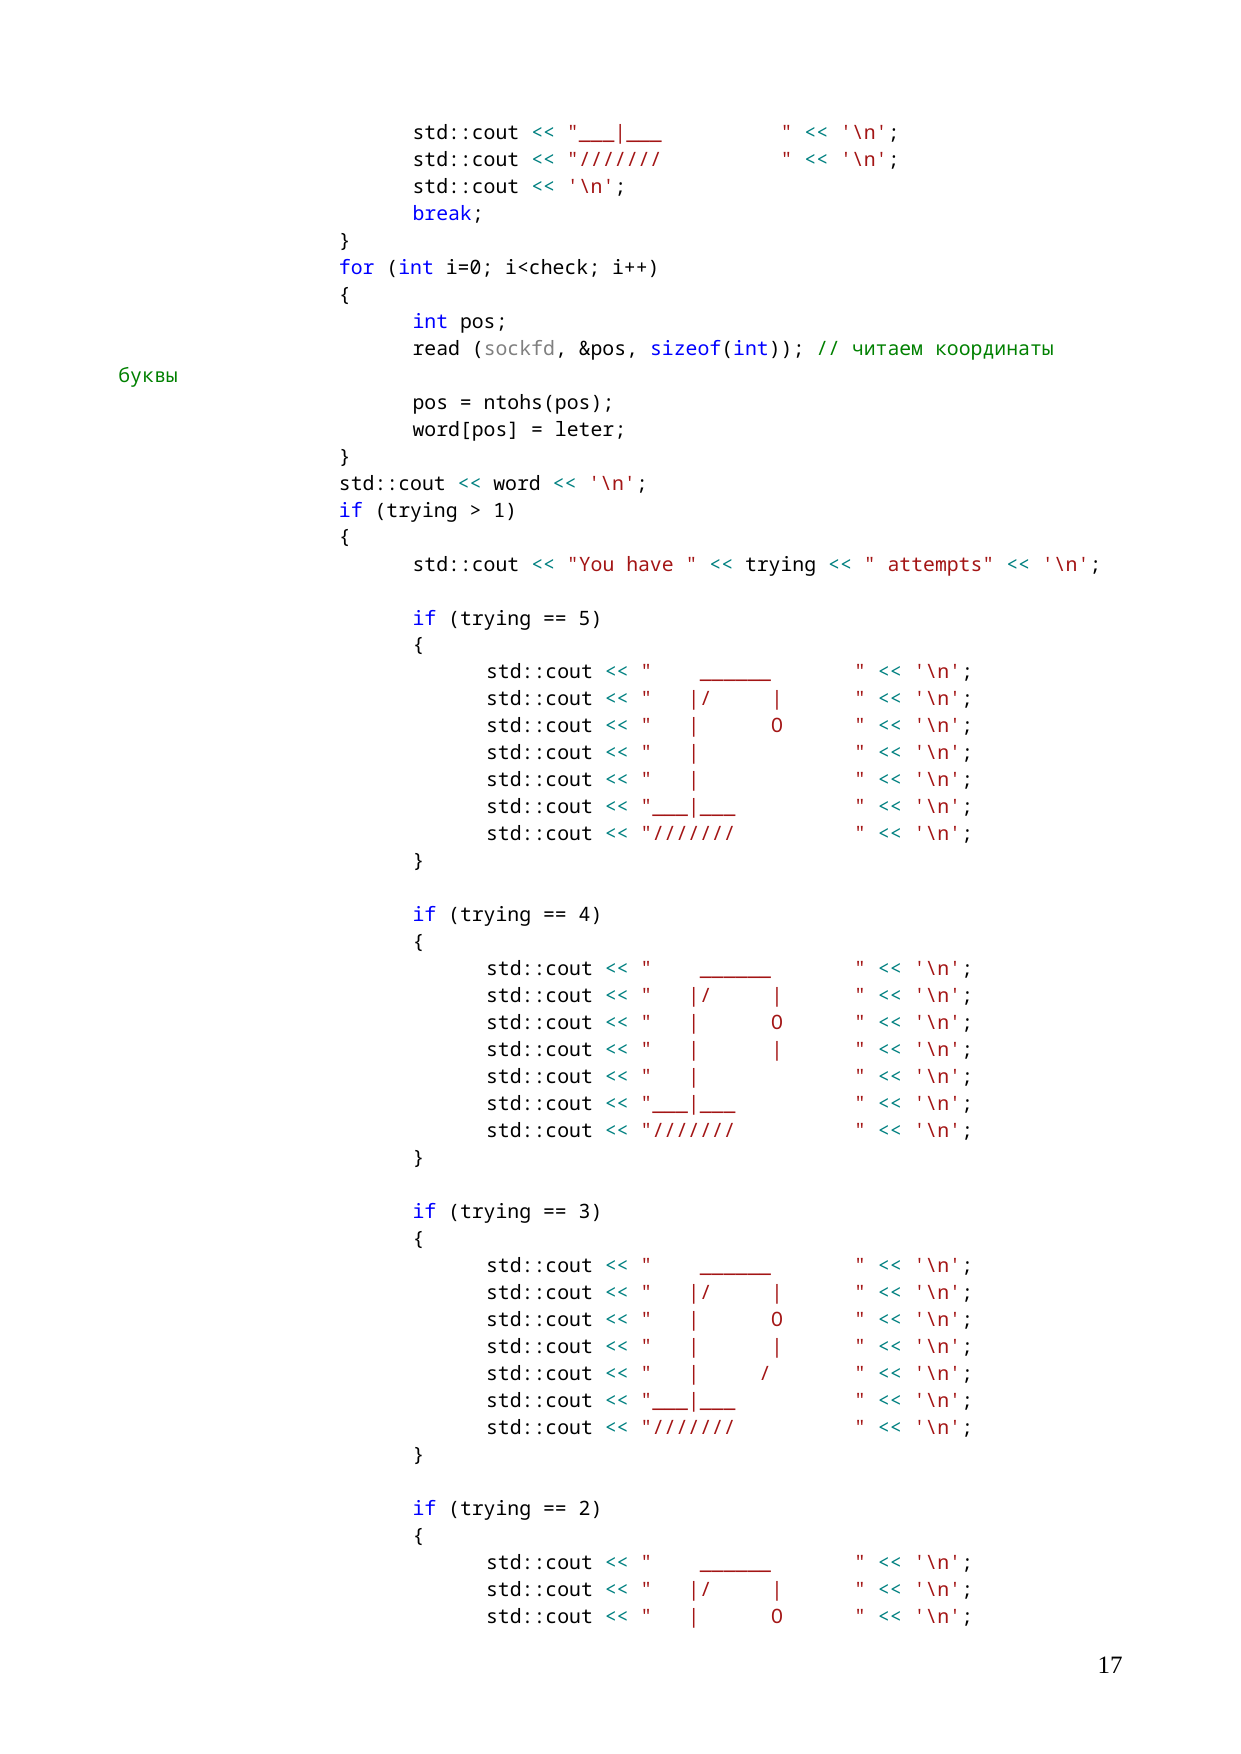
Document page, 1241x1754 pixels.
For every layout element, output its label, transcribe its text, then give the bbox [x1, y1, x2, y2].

text { [118, 1224, 1122, 1251]
text std::cout << " ______ " << '\n'; [118, 658, 1122, 685]
text if (trying == 4) [118, 901, 1122, 927]
text if (trying == 2) [118, 1494, 1122, 1521]
text std::cout << "You have " << trying << " attempts" << '\n'; [118, 550, 1122, 577]
text std::cout << " | / " << '\n'; [118, 1359, 1122, 1386]
text word[pos] = leter; [118, 415, 1122, 442]
text std::cout << " | " << '\n'; [118, 739, 1122, 766]
text { [118, 1521, 1122, 1548]
text std::cout << " ______ " << '\n'; [118, 954, 1122, 981]
text std::cout << "/////// " << '\n'; [118, 819, 1122, 847]
text std::cout << " |/ | " << '\n'; [118, 685, 1122, 712]
text std::cout << "___|___ " << '\n'; [118, 1386, 1122, 1413]
text std::cout << " | O " << '\n'; [118, 712, 1122, 739]
text std::cout << " | O " << '\n'; [118, 1008, 1122, 1035]
text std::cout << " |/ | " << '\n'; [118, 1278, 1122, 1305]
text std::cout << " | " << '\n'; [118, 766, 1122, 793]
text std::cout << word << '\n'; [118, 469, 1122, 496]
text std::cout << "/////// " << '\n'; [118, 145, 1122, 172]
text pos = ntohs(pos); [118, 388, 1122, 415]
text std::cout << " |/ | " << '\n'; [118, 981, 1122, 1008]
text std::cout << " | | " << '\n'; [118, 1332, 1122, 1359]
text std::cout << " | O " << '\n'; [118, 1305, 1122, 1332]
text std::cout << "/////// " << '\n'; [118, 1116, 1122, 1143]
text { [118, 631, 1122, 658]
text std::cout << " ______ " << '\n'; [118, 1251, 1122, 1278]
text break; [118, 199, 1122, 226]
text } [118, 1440, 1122, 1467]
text } [118, 226, 1122, 253]
text std::cout << " | | " << '\n'; [118, 1035, 1122, 1062]
text std::cout << " ______ " << '\n'; [118, 1548, 1122, 1575]
text } [118, 442, 1122, 469]
text std::cout << " | O " << '\n'; [118, 1602, 1122, 1629]
text std::cout << "/////// " << '\n'; [118, 1413, 1122, 1440]
text if (trying > 1) [118, 496, 1122, 523]
text read (sockfd, &pos, sizeof(int)); // читаем координаты буквы [118, 334, 1122, 388]
text std::cout << "___|___ " << '\n'; [118, 118, 1122, 145]
text std::cout << '\n'; [118, 172, 1122, 199]
text if (trying == 5) [118, 604, 1122, 631]
text std::cout << "___|___ " << '\n'; [118, 1089, 1122, 1116]
text { [118, 927, 1122, 954]
text int pos; [118, 307, 1122, 334]
text if (trying == 3) [118, 1197, 1122, 1224]
text std::cout << "___|___ " << '\n'; [118, 793, 1122, 819]
text } [118, 1143, 1122, 1170]
text std::cout << " |/ | " << '\n'; [118, 1575, 1122, 1602]
text { [118, 523, 1122, 550]
text { [118, 280, 1122, 307]
text std::cout << " | " << '\n'; [118, 1062, 1122, 1089]
text for (int i=0; i<check; i++) [118, 253, 1122, 280]
text } [118, 847, 1122, 873]
